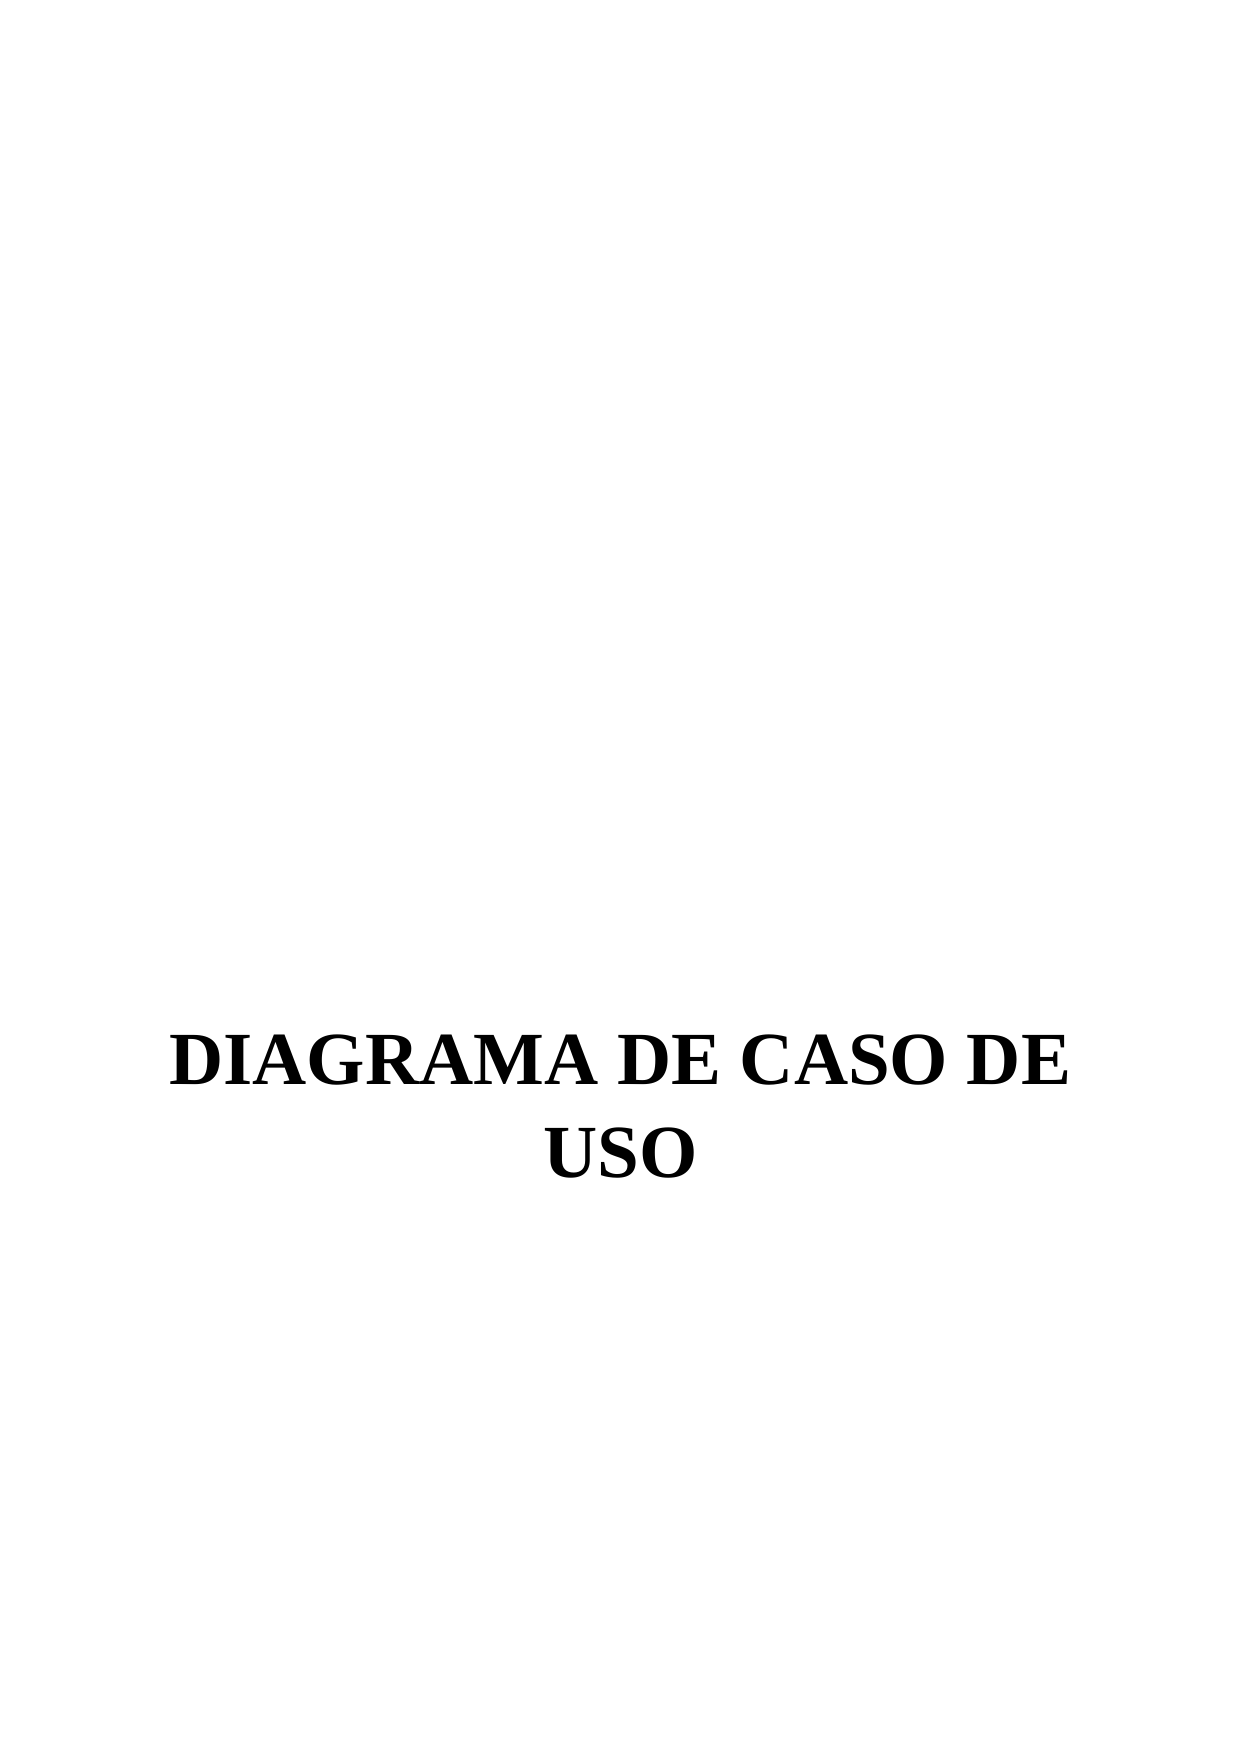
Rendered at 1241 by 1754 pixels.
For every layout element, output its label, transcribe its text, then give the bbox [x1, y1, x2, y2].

text DIAGRAMA DE CASO DE USO [150, 1014, 1090, 1193]
